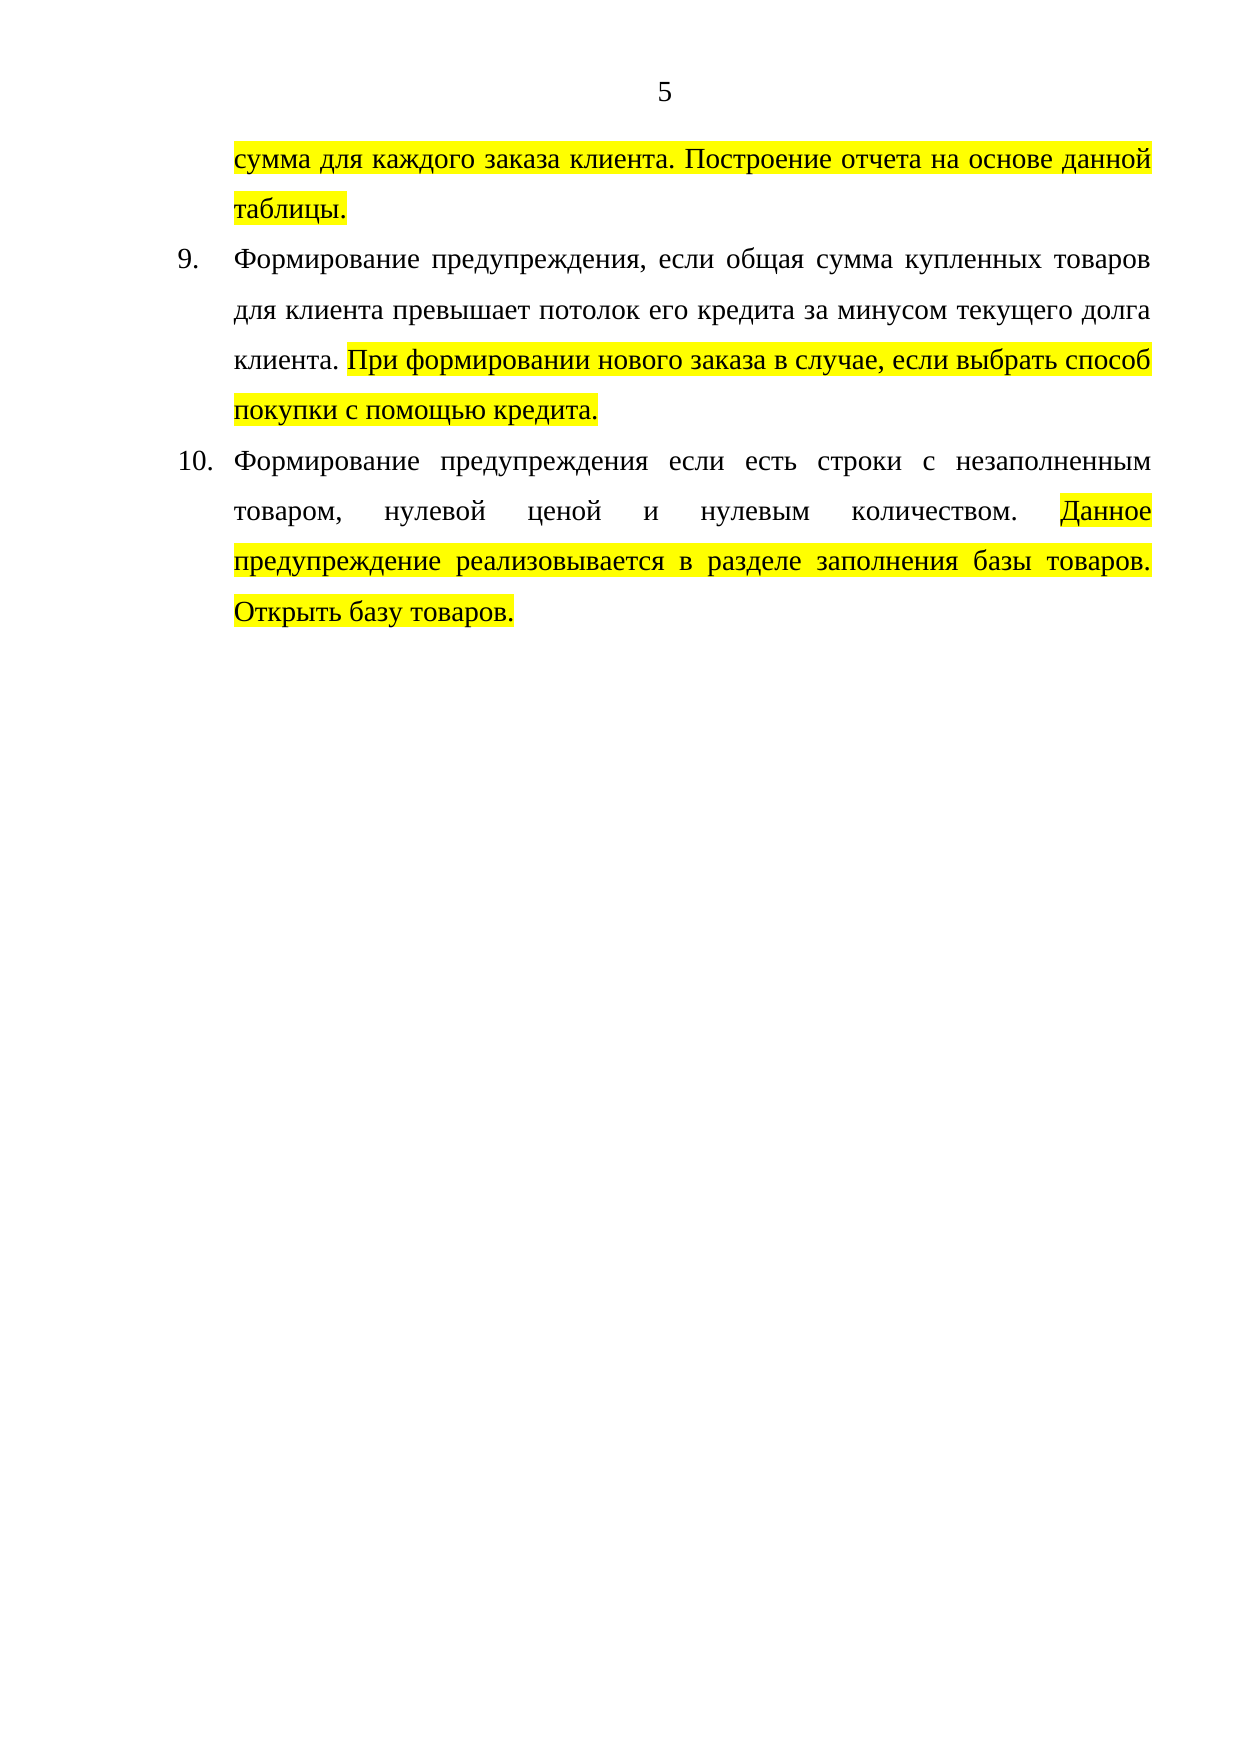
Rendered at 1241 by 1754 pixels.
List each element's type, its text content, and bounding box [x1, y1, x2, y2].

list Формирование предупреждения, если общая сумма купленных товаров для клиента превышает потолок его кредита за минусом текущего долга клиента. При формировании нового заказа в случае, если выбрать способ покупки с помощью кредита. [177, 241, 1152, 426]
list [177, 141, 1152, 225]
list Формирование предупреждения если есть строки с незаполненным товаром, нулевой ценой и нулевым количеством. Данное предупреждение реализовывается в разделе заполнения базы товаров. Открыть базу товаров. [177, 443, 1152, 627]
